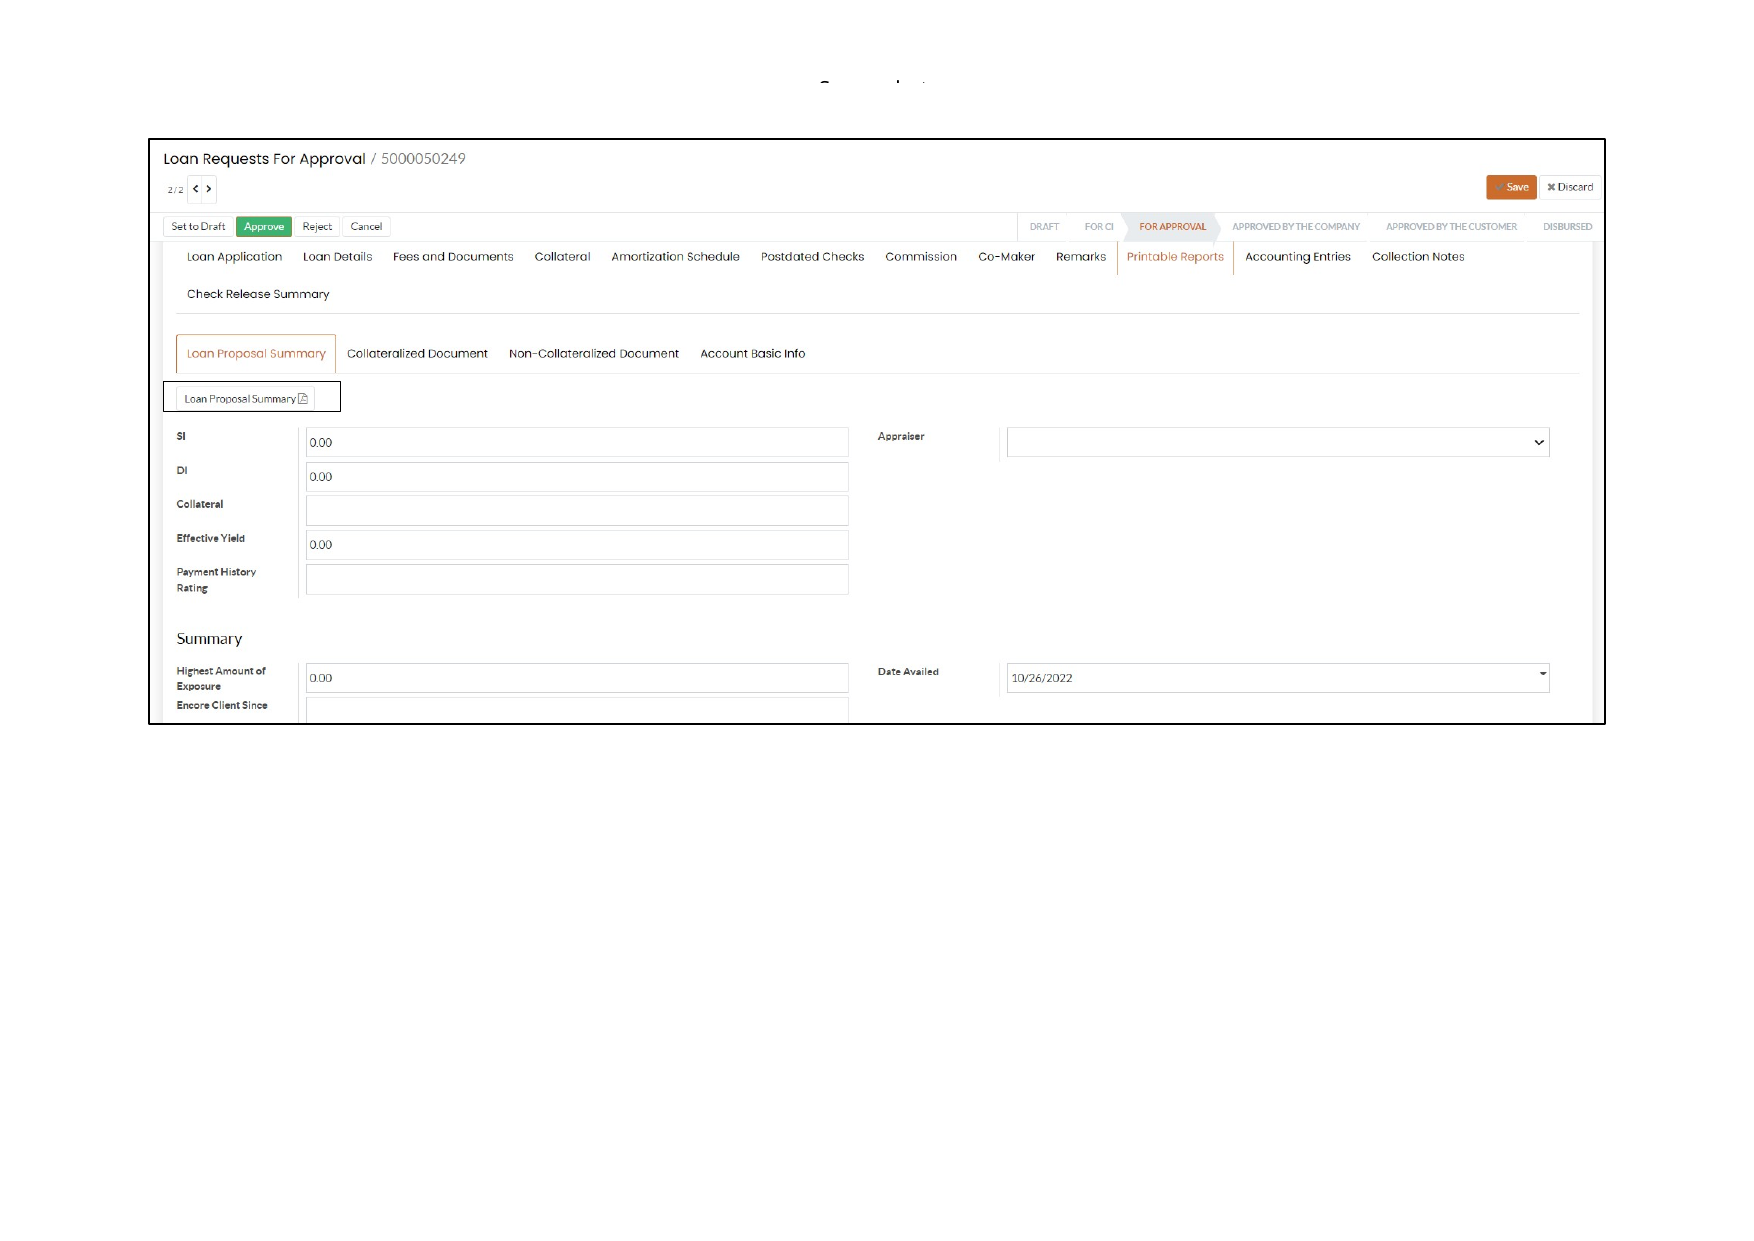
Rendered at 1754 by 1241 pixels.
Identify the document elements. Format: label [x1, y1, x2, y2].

picture [150, 140, 1604, 723]
